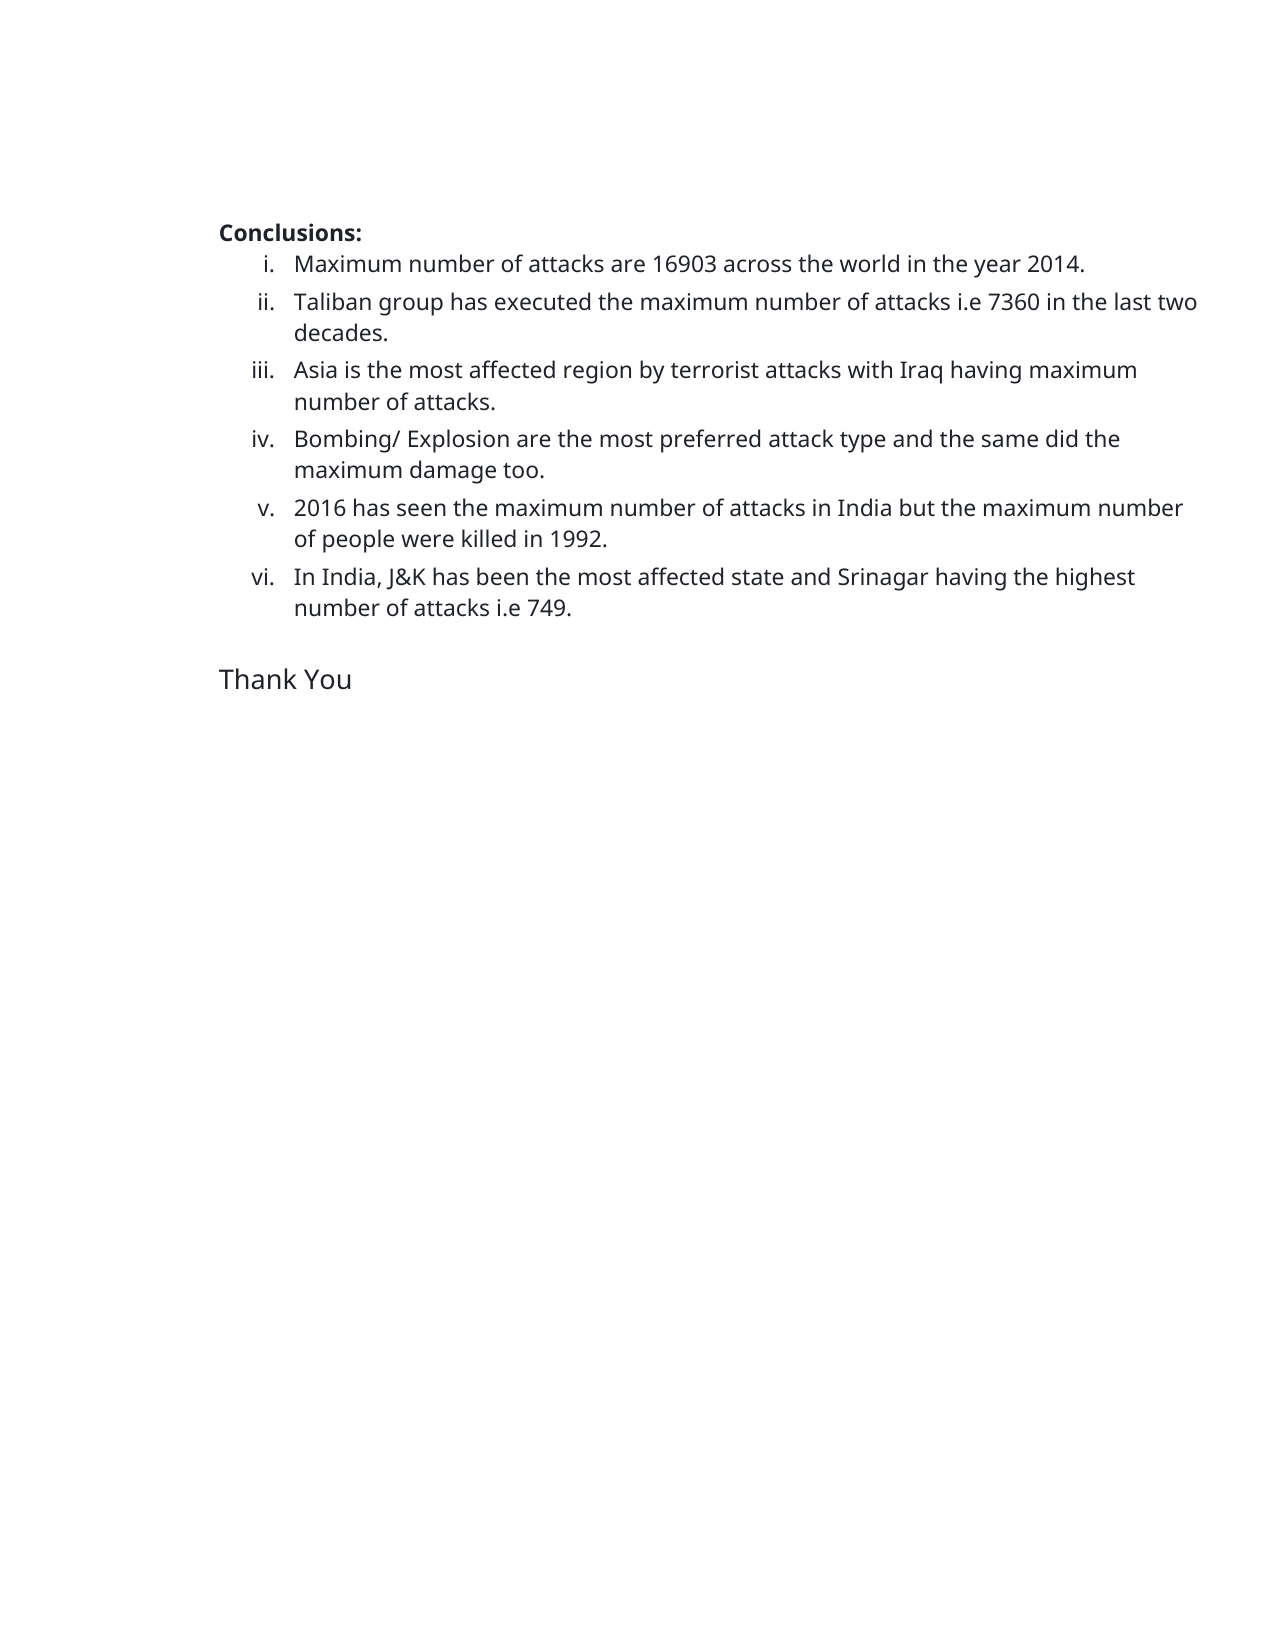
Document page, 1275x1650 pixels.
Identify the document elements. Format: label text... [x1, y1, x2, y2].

list Maximum number of attacks are 16903 across the world in the year 2014. [275, 248, 1204, 279]
list In India, J&K has been the most affected state and Srinagar having the highest number of attacks i.e 749. [275, 560, 1204, 623]
text Conclusions: [219, 217, 1204, 248]
list Taliban group has executed the maximum number of attacks i.e 7360 in the last two decades. [275, 285, 1204, 348]
list Asia is the most affected region by terrorist attacks with Iraq having maximum number of attacks. [275, 354, 1204, 417]
subtitle Thank You [219, 660, 1204, 697]
list 2016 has seen the maximum number of attacks in India but the maximum number of people were killed in 1992. [275, 492, 1204, 554]
list Bombing/ Explosion are the most preferred attack type and the same did the maximum damage too. [275, 423, 1204, 485]
